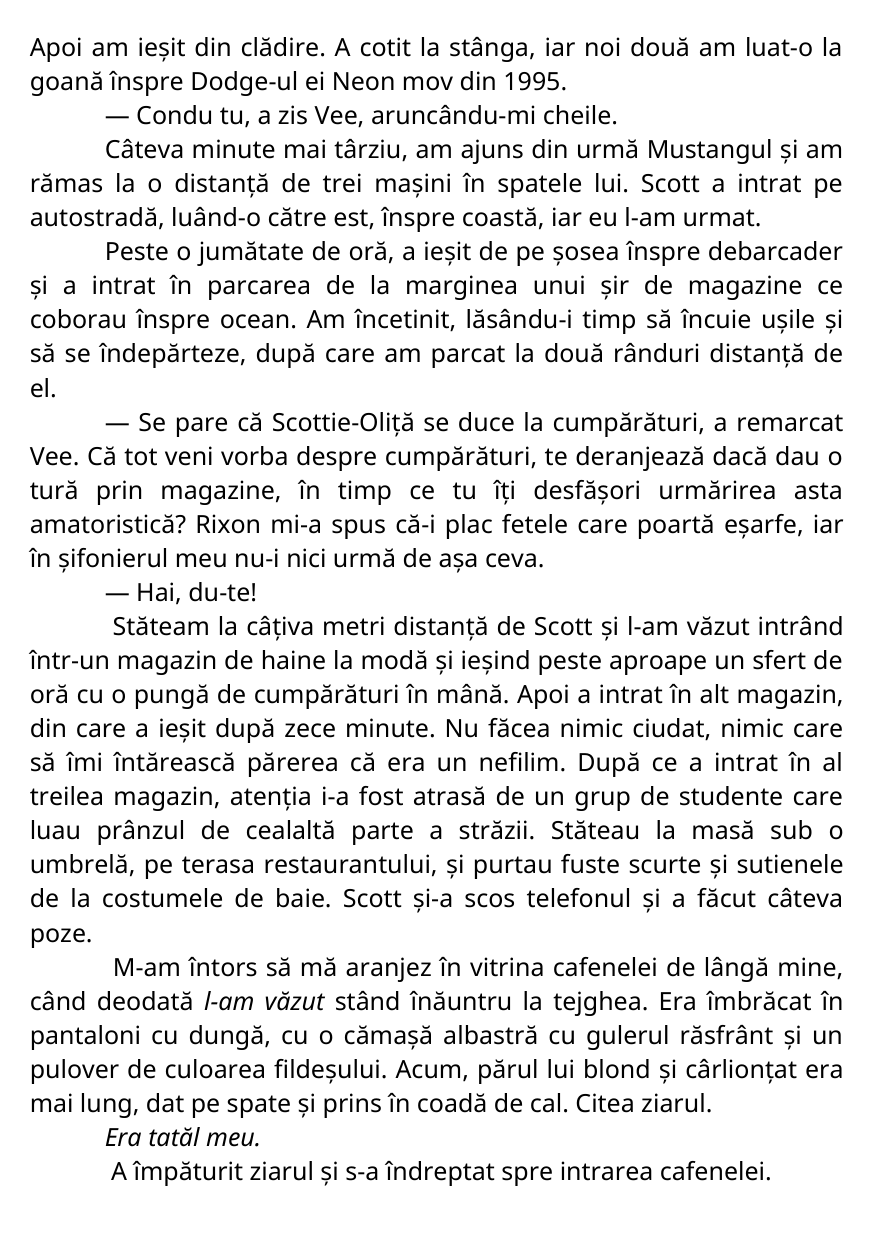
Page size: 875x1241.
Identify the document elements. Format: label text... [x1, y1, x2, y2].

text M-am întors să mă aranjez în vitrina cafenelei de lângă mine, când deodată l-am văzut stând înăuntru la tejghea. Era îmbrăcat în pantaloni cu dungă, cu o cămaşă albastră cu gulerul răsfrânt şi un pulover de culoarea fildeşului. Acum, părul lui blond şi cârlionţat era mai lung, dat pe spate şi prins în coadă de cal. Citea ziarul. [29, 949, 844, 1119]
text Peste o jumătate de oră, a ieşit de pe şosea înspre debarcader şi a intrat în parcarea de la marginea unui şir de magazine ce coborau înspre ocean. Am încetinit, lăsându-i timp să încuie uşile şi să se îndepărteze, după care am parcat la două rânduri distanţă de el. [29, 234, 844, 404]
text Era tatăl meu. [29, 1119, 844, 1154]
text — Condu tu, a zis Vee, aruncându-mi cheile. [29, 98, 844, 132]
text Stăteam la câţiva metri distanţă de Scott şi l-am văzut intrând într-un magazin de haine la modă şi ieşind peste aproape un sfert de oră cu o pungă de cumpărături în mână. Apoi a intrat în alt magazin, din care a ieşit după zece minute. Nu făcea nimic ciudat, nimic care să îmi întărească părerea că era un nefilim. După ce a intrat în al treilea magazin, atenţia i-a fost atrasă de un grup de studente care luau prânzul de cealaltă parte a străzii. Stăteau la masă sub o umbrelă, pe terasa restaurantului, şi purtau fuste scurte şi sutienele de la costumele de baie. Scott şi-a scos telefonul şi a făcut câteva poze. [29, 609, 844, 949]
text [29, 29, 844, 98]
text Câteva minute mai târziu, am ajuns din urmă Mustangul şi am rămas la o distanţă de trei maşini în spatele lui. Scott a intrat pe autostradă, luând-o către est, înspre coastă, iar eu l-am urmat. [29, 132, 844, 234]
text — Hai, du-te! [29, 574, 844, 609]
text — Se pare că Scottie-Oliţă se duce la cumpărături, a remarcat Vee. Că tot veni vorba despre cumpărături, te deranjează dacă dau o tură prin magazine, în timp ce tu îţi desfăşori urmărirea asta amatoristică? Rixon mi-a spus că-i plac fetele care poartă eşarfe, iar în şifonierul meu nu-i nici urmă de aşa ceva. [29, 404, 844, 574]
text A împăturit ziarul şi s-a îndreptat spre intrarea cafenelei. [29, 1154, 844, 1188]
